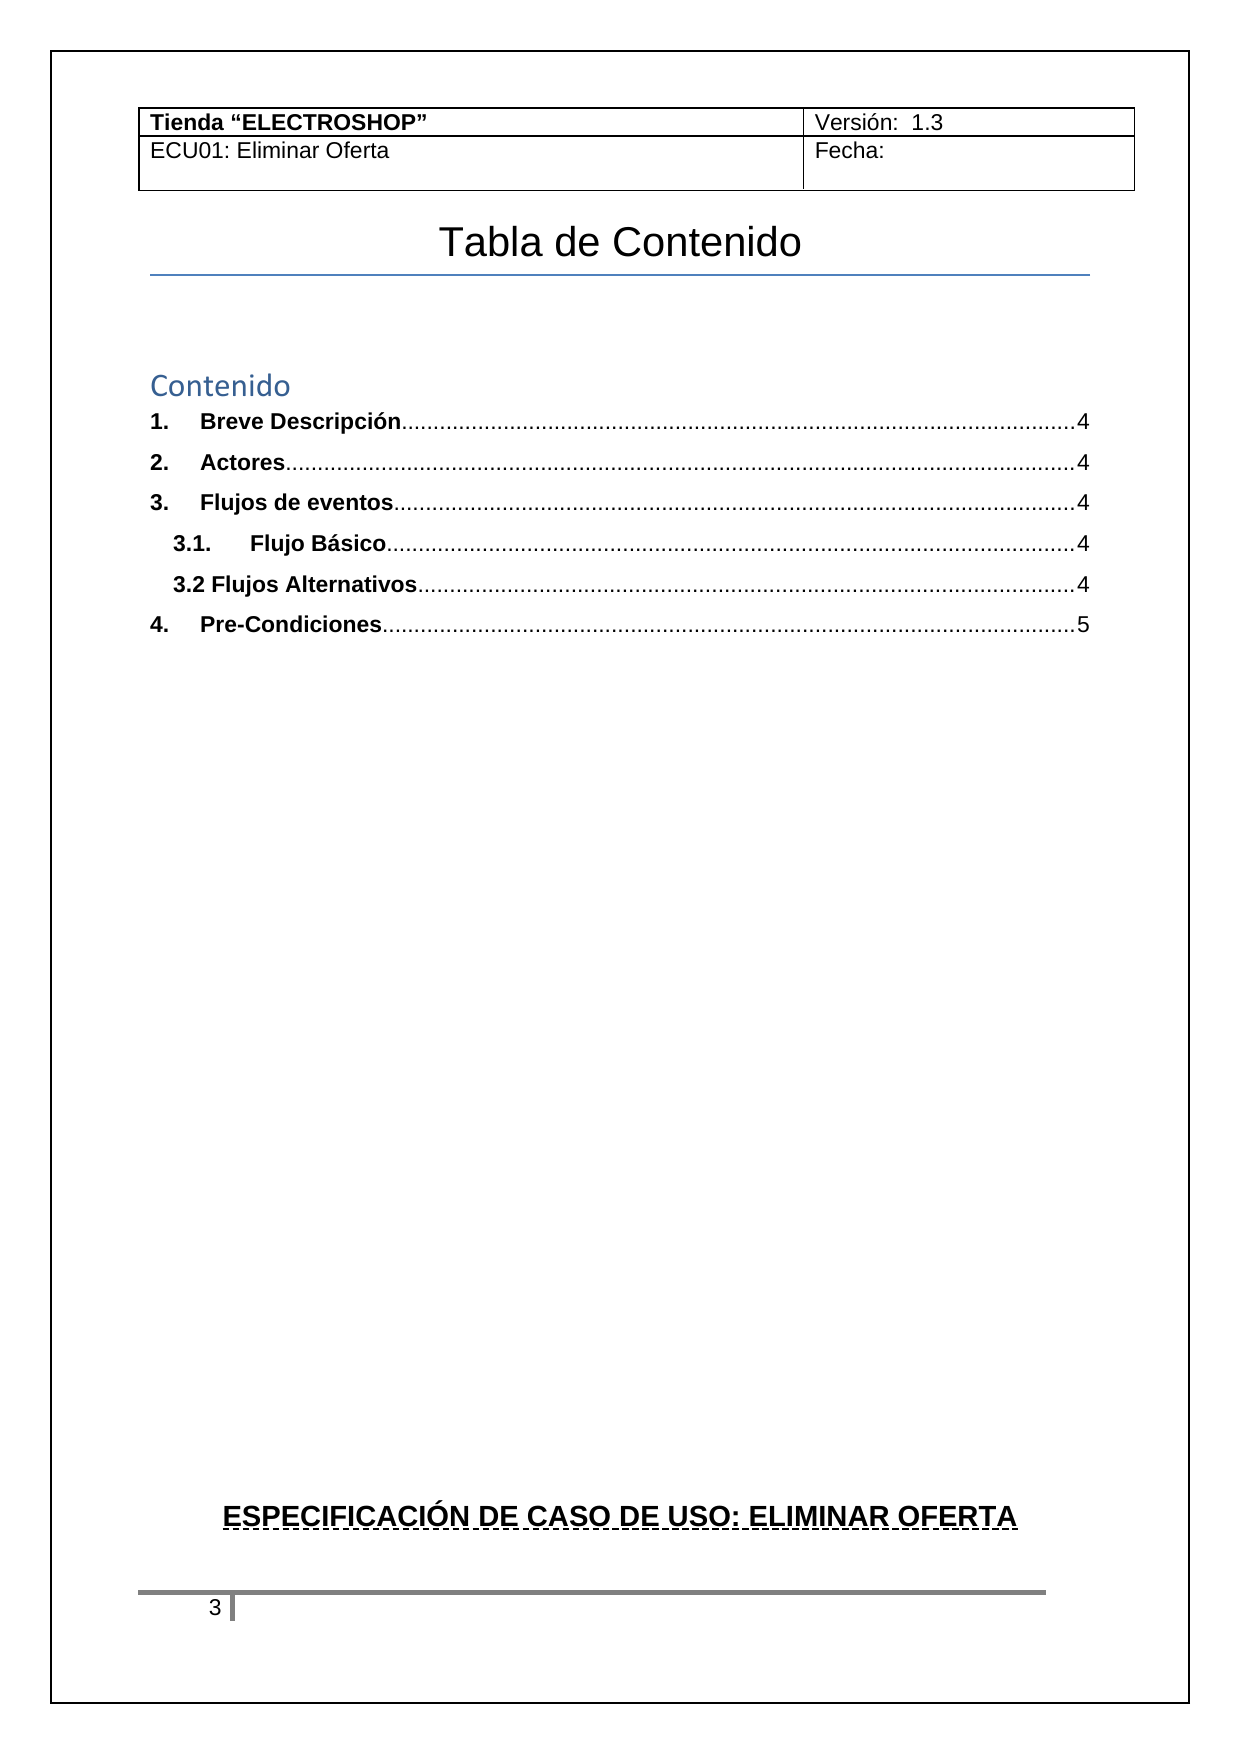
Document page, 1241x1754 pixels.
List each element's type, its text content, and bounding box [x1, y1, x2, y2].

text ESPECIFICACIÓN DE CASO DE USO: ELIMINAR OFERTA [150, 1499, 1090, 1532]
title Tabla de Contenido [150, 217, 1090, 274]
